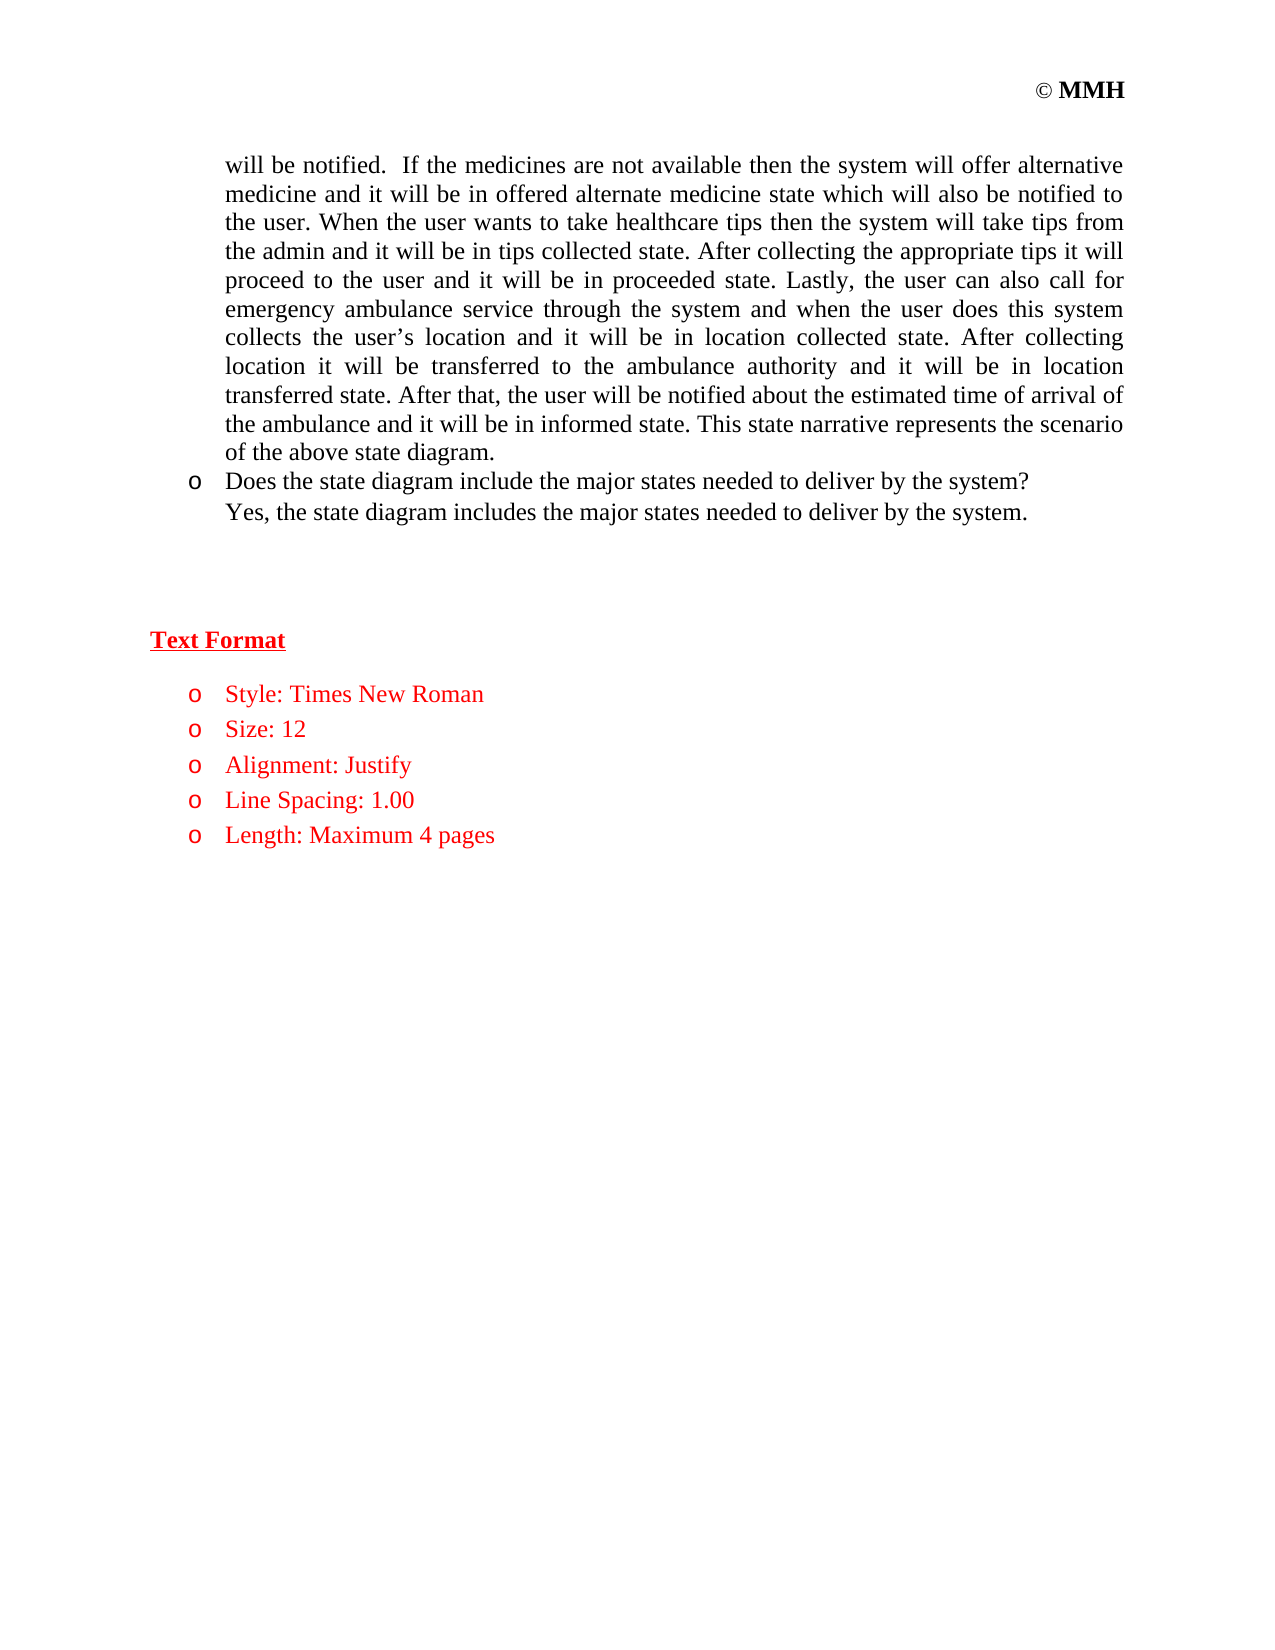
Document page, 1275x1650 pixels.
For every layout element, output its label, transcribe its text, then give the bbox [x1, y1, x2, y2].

list Length: Maximum 4 pages [187, 821, 1125, 851]
list Style: Times New Roman [187, 679, 1125, 710]
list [225, 150, 1125, 466]
list Alignment: Justify [187, 750, 1125, 781]
list Line Spacing: 1.00 [187, 785, 1125, 816]
list Yes, the state diagram includes the major states needed to deliver by the system. [225, 497, 1125, 526]
text Text Format [150, 625, 1125, 654]
list Does the state diagram include the major states needed to deliver by the system? [187, 466, 1125, 497]
list Size: 12 [187, 714, 1125, 745]
